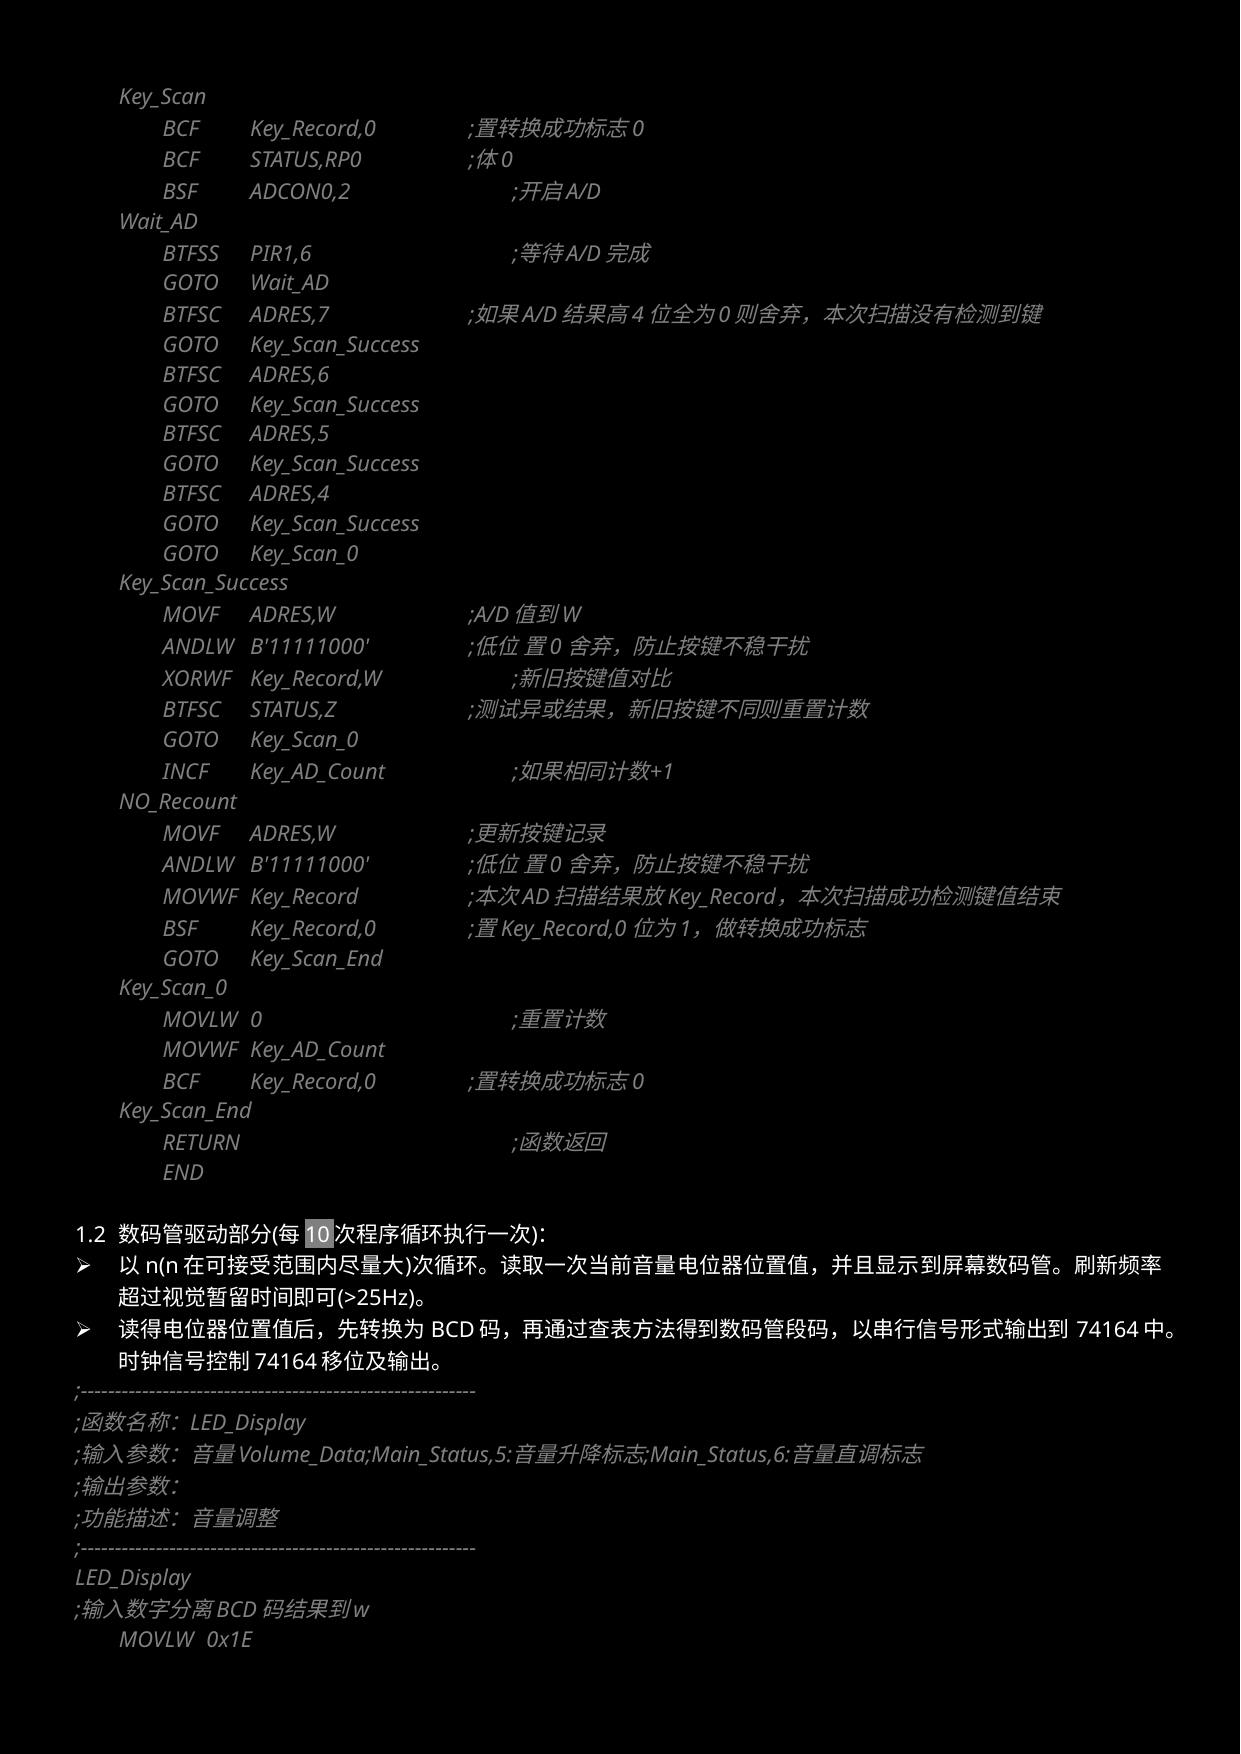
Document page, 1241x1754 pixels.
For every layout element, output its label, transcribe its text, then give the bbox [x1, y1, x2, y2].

list BTFSC ADRES,5 [75, 418, 1165, 448]
list BTFSC ADRES,4 [75, 478, 1165, 508]
text ;函数名称：LED_Display [75, 1405, 1165, 1437]
list GOTO Key_Scan_End [75, 943, 1165, 972]
list BTFSC ADRES,7 ;如果A/D结果高4位全为0则舍弃，本次扫描没有检测到键 [75, 297, 1165, 329]
list 读得电位器位置值后，先转换为BCD码，再通过查表方法得到数码管段码，以串行信号形式输出到74164中。时钟信号控制74164移位及输出。 [75, 1312, 1165, 1376]
list Key_Scan_Success [75, 567, 1165, 597]
list MOVLW 0 ;重置计数 [75, 1002, 1165, 1034]
text ;输出参数： [75, 1469, 1165, 1501]
list XORWF Key_Record,W ;新旧按键值对比 [75, 661, 1165, 692]
text MOVLW 0x1E [75, 1624, 1165, 1653]
list GOTO Wait_AD [75, 267, 1165, 297]
list GOTO Key_Scan_Success [75, 388, 1165, 418]
list Key_Scan_0 [75, 972, 1165, 1002]
list BTFSS PIR1,6 ;等待A/D完成 [75, 236, 1165, 267]
list GOTO Key_Scan_0 [75, 724, 1165, 754]
list BTFSC STATUS,Z ;测试异或结果，新旧按键不同则重置计数 [75, 692, 1165, 724]
list MOVWF Key_AD_Count [75, 1034, 1165, 1064]
text ;---------------------------------------------------------- [75, 1532, 1165, 1562]
list RETURN ;函数返回 [75, 1125, 1165, 1157]
list BCF STATUS,RP0 ;体0 [75, 142, 1165, 174]
list GOTO Key_Scan_0 [75, 537, 1165, 567]
list MOVF ADRES,W ;A/D值到W [75, 597, 1165, 629]
list MOVF ADRES,W ;更新按键记录 [75, 816, 1165, 847]
list Wait_AD [75, 206, 1165, 236]
text LED_Display [75, 1562, 1165, 1592]
list MOVWF Key_Record ;本次AD扫描结果放Key_Record，本次扫描成功检测键值结束 [75, 879, 1165, 911]
list Key_Scan [75, 81, 1165, 111]
list BCF Key_Record,0 ;置转换成功标志0 [75, 1064, 1165, 1096]
list BSF ADCON0,2 ;开启A/D [75, 174, 1165, 206]
subtitle 数码管驱动部分(每10次程序循环执行一次)： [75, 1217, 1165, 1248]
list ANDLW B'11111000' ;低位 置0 舍弃，防止按键不稳干扰 [75, 629, 1165, 661]
list BCF Key_Record,0 ;置转换成功标志0 [75, 111, 1165, 142]
list ANDLW B'11111000' ;低位 置0 舍弃，防止按键不稳干扰 [75, 847, 1165, 879]
text ;功能描述：音量调整 [75, 1501, 1165, 1532]
text ;输入数字分离BCD码结果到w [75, 1592, 1165, 1624]
list 以n(n在可接受范围内尽量大)次循环。读取一次当前音量电位器位置值，并且显示到屏幕数码管。刷新频率超过视觉暂留时间即可(>25Hz)。 [75, 1248, 1165, 1312]
list INCF Key_AD_Count ;如果相同计数+1 [75, 754, 1165, 786]
list NO_Recount [75, 786, 1165, 816]
list BSF Key_Record,0 ;置Key_Record,0位为1，做转换成功标志 [75, 911, 1165, 943]
list GOTO Key_Scan_Success [75, 329, 1165, 359]
text ;输入参数：音量Volume_Data;Main_Status,5:音量升降标志;Main_Status,6:音量直调标志 [75, 1437, 1165, 1469]
list GOTO Key_Scan_Success [75, 448, 1165, 478]
list END [75, 1157, 1165, 1187]
list Key_Scan_End [75, 1096, 1165, 1125]
text ;---------------------------------------------------------- [75, 1376, 1165, 1405]
list GOTO Key_Scan_Success [75, 508, 1165, 537]
list BTFSC ADRES,6 [75, 359, 1165, 388]
